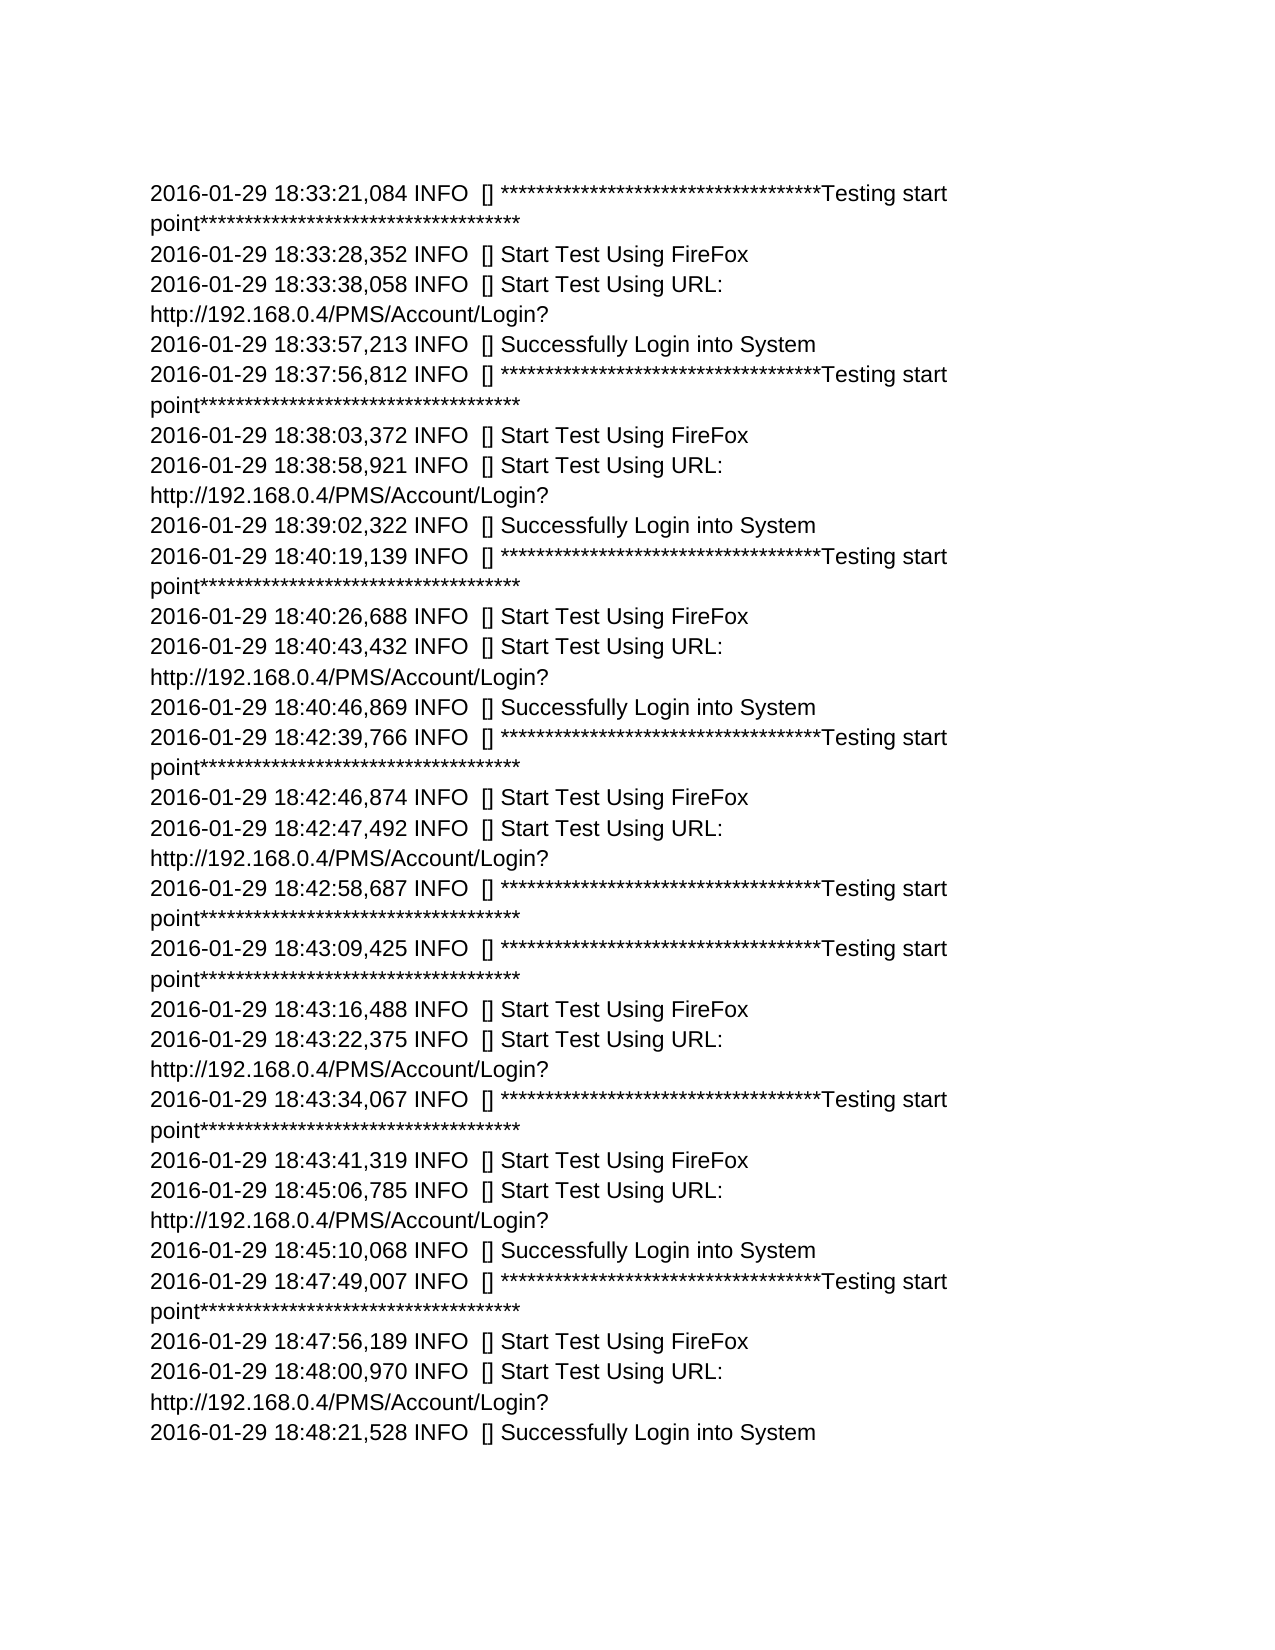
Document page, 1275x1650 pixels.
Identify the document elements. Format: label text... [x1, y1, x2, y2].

text 2016-01-29 18:42:46,874 INFO [] Start Test Using FireFox [150, 784, 1125, 811]
text 2016-01-29 18:43:34,067 INFO [] ************************************Testing start point************************************ [150, 1086, 1125, 1143]
text 2016-01-29 18:45:06,785 INFO [] Start Test Using URL: http://192.168.0.4/PMS/Account/Login? [150, 1177, 1125, 1234]
text 2016-01-29 18:42:58,687 INFO [] ************************************Testing start point************************************ [150, 875, 1125, 932]
text 2016-01-29 18:43:22,375 INFO [] Start Test Using URL: http://192.168.0.4/PMS/Account/Login? [150, 1026, 1125, 1083]
text 2016-01-29 18:47:49,007 INFO [] ************************************Testing start point************************************ [150, 1268, 1125, 1324]
text 2016-01-29 18:40:26,688 INFO [] Start Test Using FireFox [150, 603, 1125, 629]
text 2016-01-29 18:45:10,068 INFO [] Successfully Login into System [150, 1237, 1125, 1264]
text 2016-01-29 18:43:09,425 INFO [] ************************************Testing start point************************************ [150, 935, 1125, 992]
text 2016-01-29 18:33:28,352 INFO [] Start Test Using FireFox [150, 241, 1125, 267]
text 2016-01-29 18:33:38,058 INFO [] Start Test Using URL: http://192.168.0.4/PMS/Account/Login? [150, 271, 1125, 327]
text 2016-01-29 18:40:19,139 INFO [] ************************************Testing start point************************************ [150, 543, 1125, 599]
text 2016-01-29 18:40:46,869 INFO [] Successfully Login into System [150, 694, 1125, 720]
text 2016-01-29 18:33:21,084 INFO [] ************************************Testing start point************************************ [150, 180, 1125, 237]
text 2016-01-29 18:42:39,766 INFO [] ************************************Testing start point************************************ [150, 724, 1125, 781]
text 2016-01-29 18:47:56,189 INFO [] Start Test Using FireFox [150, 1328, 1125, 1354]
text 2016-01-29 18:48:21,528 INFO [] Successfully Login into System [150, 1419, 1125, 1445]
text 2016-01-29 18:38:03,372 INFO [] Start Test Using FireFox [150, 422, 1125, 448]
text 2016-01-29 18:42:47,492 INFO [] Start Test Using URL: http://192.168.0.4/PMS/Account/Login? [150, 814, 1125, 871]
text 2016-01-29 18:37:56,812 INFO [] ************************************Testing start point************************************ [150, 361, 1125, 418]
text 2016-01-29 18:39:02,322 INFO [] Successfully Login into System [150, 512, 1125, 539]
text 2016-01-29 18:43:41,319 INFO [] Start Test Using FireFox [150, 1147, 1125, 1173]
text 2016-01-29 18:40:43,432 INFO [] Start Test Using URL: http://192.168.0.4/PMS/Account/Login? [150, 633, 1125, 690]
text 2016-01-29 18:38:58,921 INFO [] Start Test Using URL: http://192.168.0.4/PMS/Account/Login? [150, 452, 1125, 509]
text 2016-01-29 18:48:00,970 INFO [] Start Test Using URL: http://192.168.0.4/PMS/Account/Login? [150, 1358, 1125, 1415]
text 2016-01-29 18:43:16,488 INFO [] Start Test Using FireFox [150, 996, 1125, 1022]
text 2016-01-29 18:33:57,213 INFO [] Successfully Login into System [150, 331, 1125, 358]
